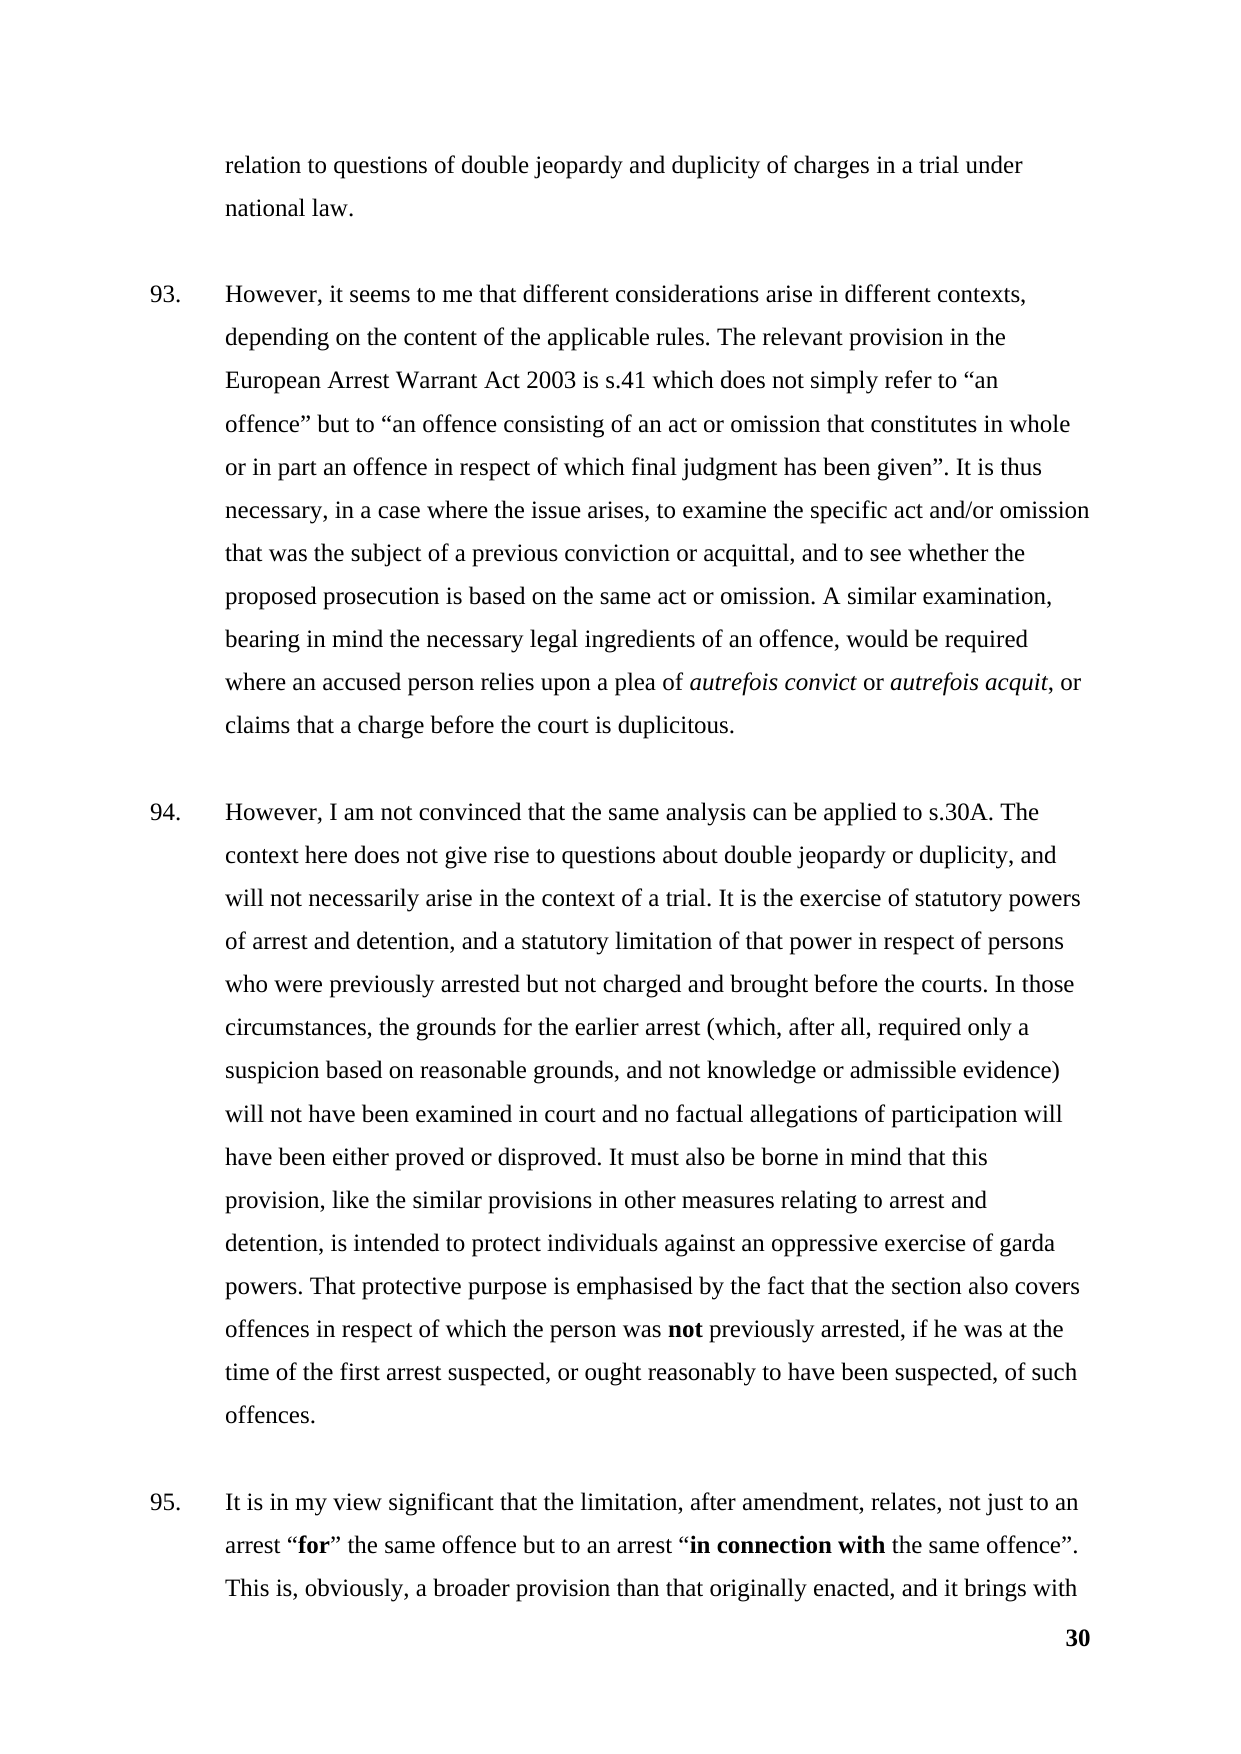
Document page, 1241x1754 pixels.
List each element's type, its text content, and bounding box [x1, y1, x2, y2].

list However, it seems to me that different considerations arise in different contexts, depending on the content of the applicable rules. The relevant provision in the European Arrest Warrant Act 2003 is s.41 which does not simply refer to “an offence” but to “an offence consisting of an act or omission that constitutes in whole or in part an offence in respect of which final judgment has been given”. It is thus necessary, in a case where the issue arises, to examine the specific act and/or omission that was the subject of a previous conviction or acquittal, and to see whether the proposed prosecution is based on the same act or omission. A similar examination, bearing in mind the necessary legal ingredients of an offence, would be required where an accused person relies upon a plea of autrefois convict or autrefois acquit, or claims that a charge before the court is duplicitous. [150, 279, 1090, 739]
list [150, 1487, 1090, 1602]
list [150, 150, 1090, 222]
list However, I am not convinced that the same analysis can be applied to s.30A. The context here does not give rise to questions about double jeopardy or duplicity, and will not necessarily arise in the context of a trial. It is the exercise of statutory powers of arrest and detention, and a statutory limitation of that power in respect of persons who were previously arrested but not charged and brought before the courts. In those circumstances, the grounds for the earlier arrest (which, after all, required only a suspicion based on reasonable grounds, and not knowledge or admissible evidence) will not have been examined in court and no factual allegations of participation will have been either proved or disproved. It must also be borne in mind that this provision, like the similar provisions in other measures relating to arrest and detention, is intended to protect individuals against an oppressive exercise of garda powers. That protective purpose is emphasised by the fact that the section also covers offences in respect of which the person was not previously arrested, if he was at the time of the first arrest suspected, or ought reasonably to have been suspected, of such offences. [150, 797, 1090, 1429]
